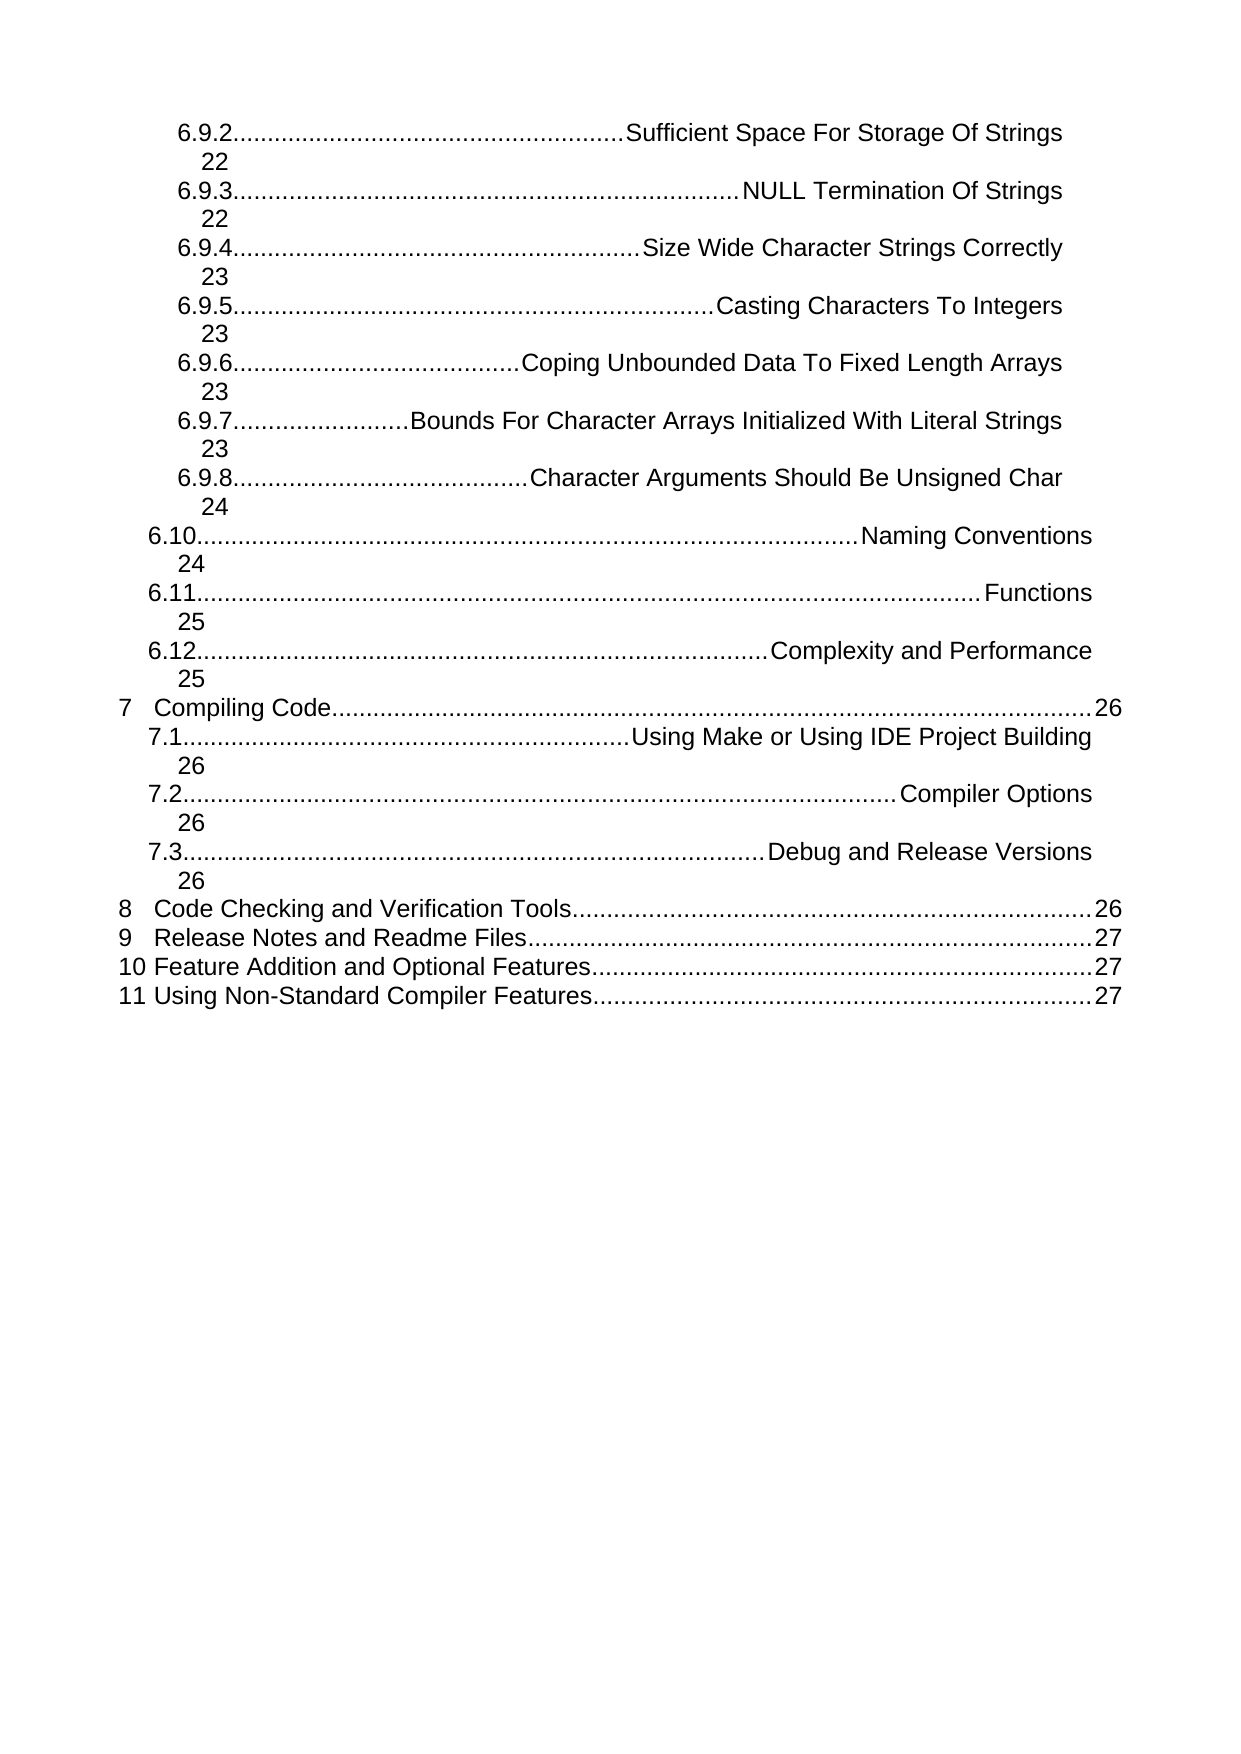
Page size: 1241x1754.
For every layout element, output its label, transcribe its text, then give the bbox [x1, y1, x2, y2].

text 7.3 Debug and Release Versions 26 [148, 837, 1122, 894]
text 9 Release Notes and Readme Files 27 [118, 923, 1122, 952]
text 7.1 Using Make or Using IDE Project Building 26 [148, 722, 1122, 779]
text 6.9.5 Casting Characters To Integers 23 [177, 291, 1122, 348]
text 6.10 Naming Conventions 24 [148, 521, 1122, 578]
text 6.11 Functions 25 [148, 578, 1122, 636]
text 6.9.6 Coping Unbounded Data To Fixed Length Arrays 23 [177, 348, 1122, 406]
text 6.9.8 Character Arguments Should Be Unsigned Char 24 [177, 463, 1122, 521]
text 6.9.3 NULL Termination Of Strings 22 [177, 176, 1122, 233]
text 7 Compiling Code 26 [118, 693, 1122, 722]
text 8 Code Checking and Verification Tools 26 [118, 894, 1122, 923]
text 7.2 Compiler Options 26 [148, 779, 1122, 837]
text 11 Using Non-Standard Compiler Features 27 [118, 981, 1122, 1009]
text 6.9.4 Size Wide Character Strings Correctly 23 [177, 233, 1122, 291]
text 6.12 Complexity and Performance 25 [148, 636, 1122, 693]
text 10 Feature Addition and Optional Features 27 [118, 952, 1122, 981]
text 6.9.7 Bounds For Character Arrays Initialized With Literal Strings 23 [177, 406, 1122, 463]
text 6.9.2 Sufficient Space For Storage Of Strings 22 [177, 118, 1122, 176]
